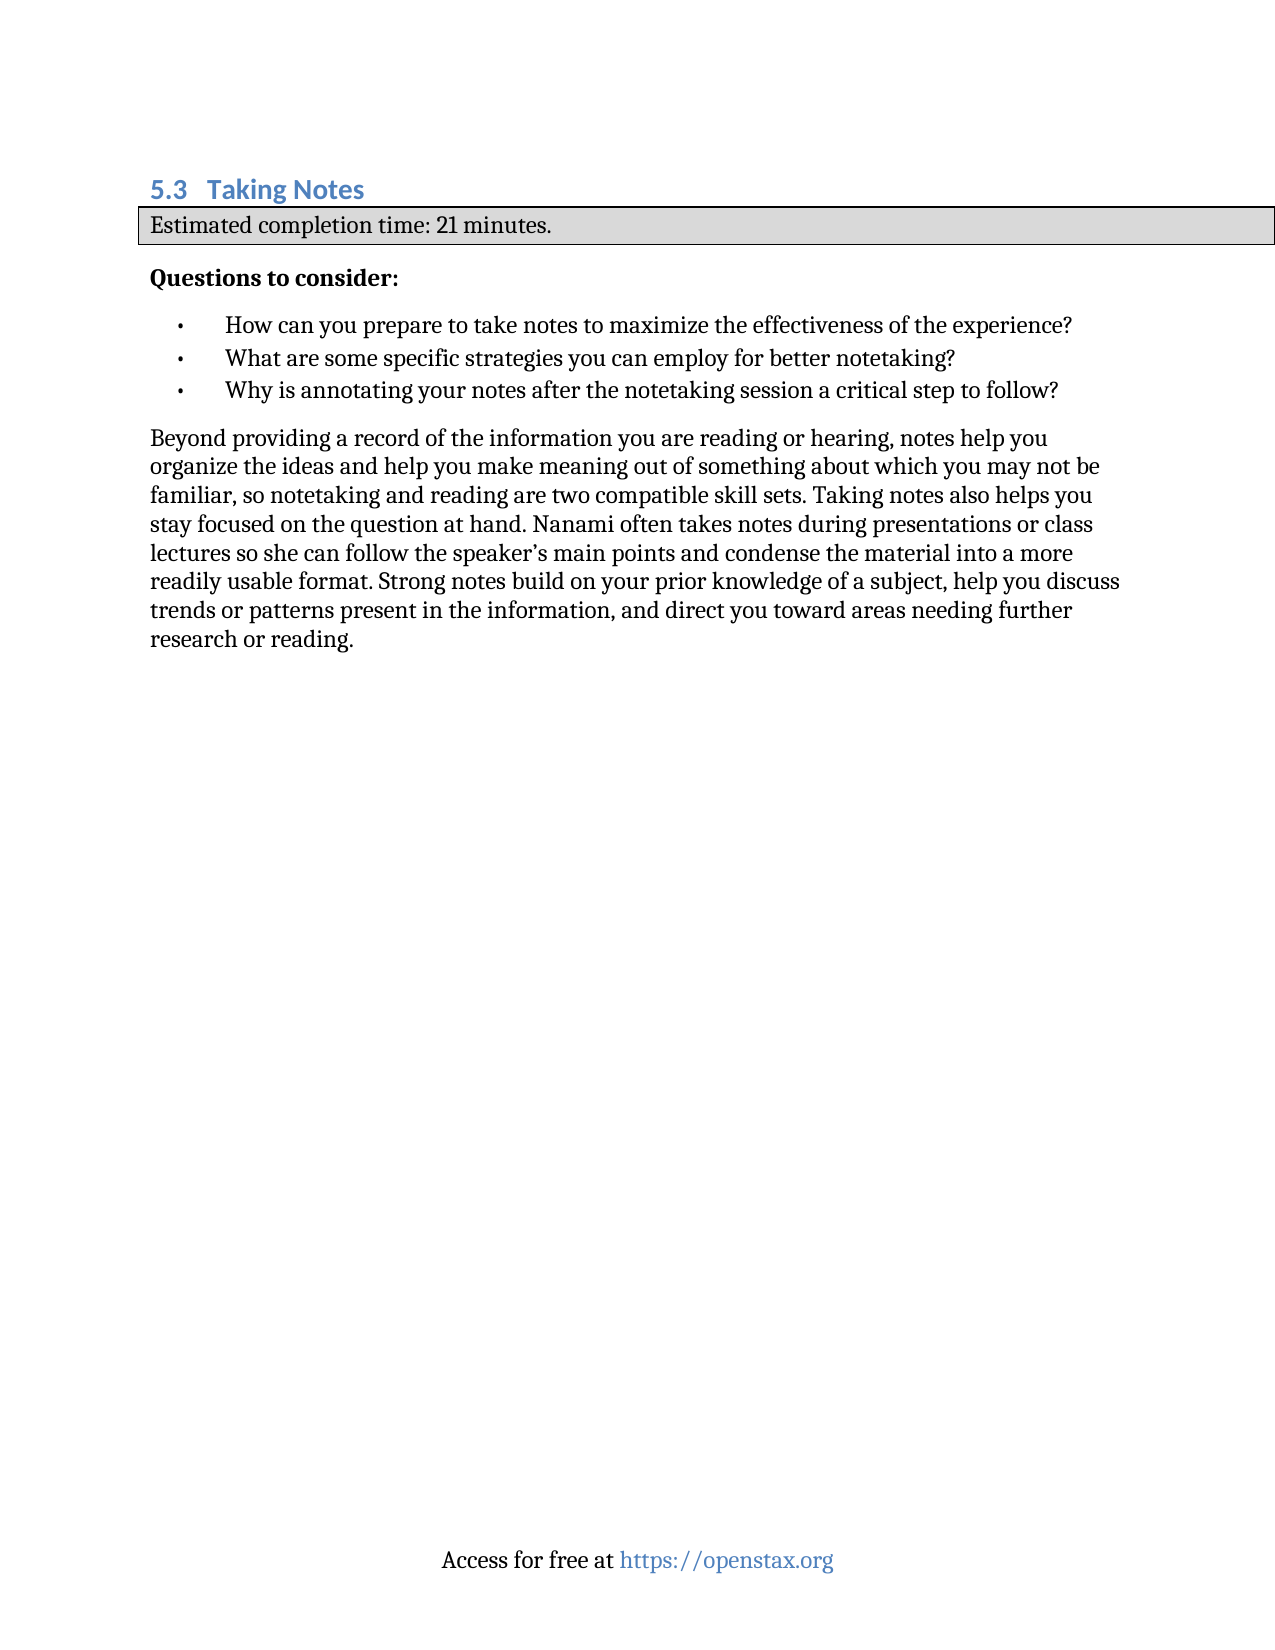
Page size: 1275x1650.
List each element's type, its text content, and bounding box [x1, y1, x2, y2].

subtitle 5.3 Taking Notes [150, 171, 1125, 206]
table_header Estimated completion time: 21 minutes. [139, 208, 1274, 244]
text Questions to consider: [150, 263, 1125, 292]
list What are some specific strategies you can employ for better notetaking? [175, 343, 1125, 372]
list How can you prepare to take notes to maximize the effectiveness of the experience? [175, 311, 1125, 340]
list Why is annotating your notes after the notetaking session a critical step to follow? [175, 376, 1125, 405]
text Beyond providing a record of the information you are reading or hearing, notes help you organize the ideas and help you make meaning out of something about which you may not be familiar, so notetaking and reading are two compatible skill sets. Taking notes also helps you stay focused on the question at hand. Nanami often takes notes during presentations or class lectures so she can follow the speaker’s main points and condense the material into a more readily usable format. Strong notes build on your prior knowledge of a subject, help you discuss trends or patterns present in the information, and direct you toward areas needing further research or reading. [150, 423, 1125, 653]
